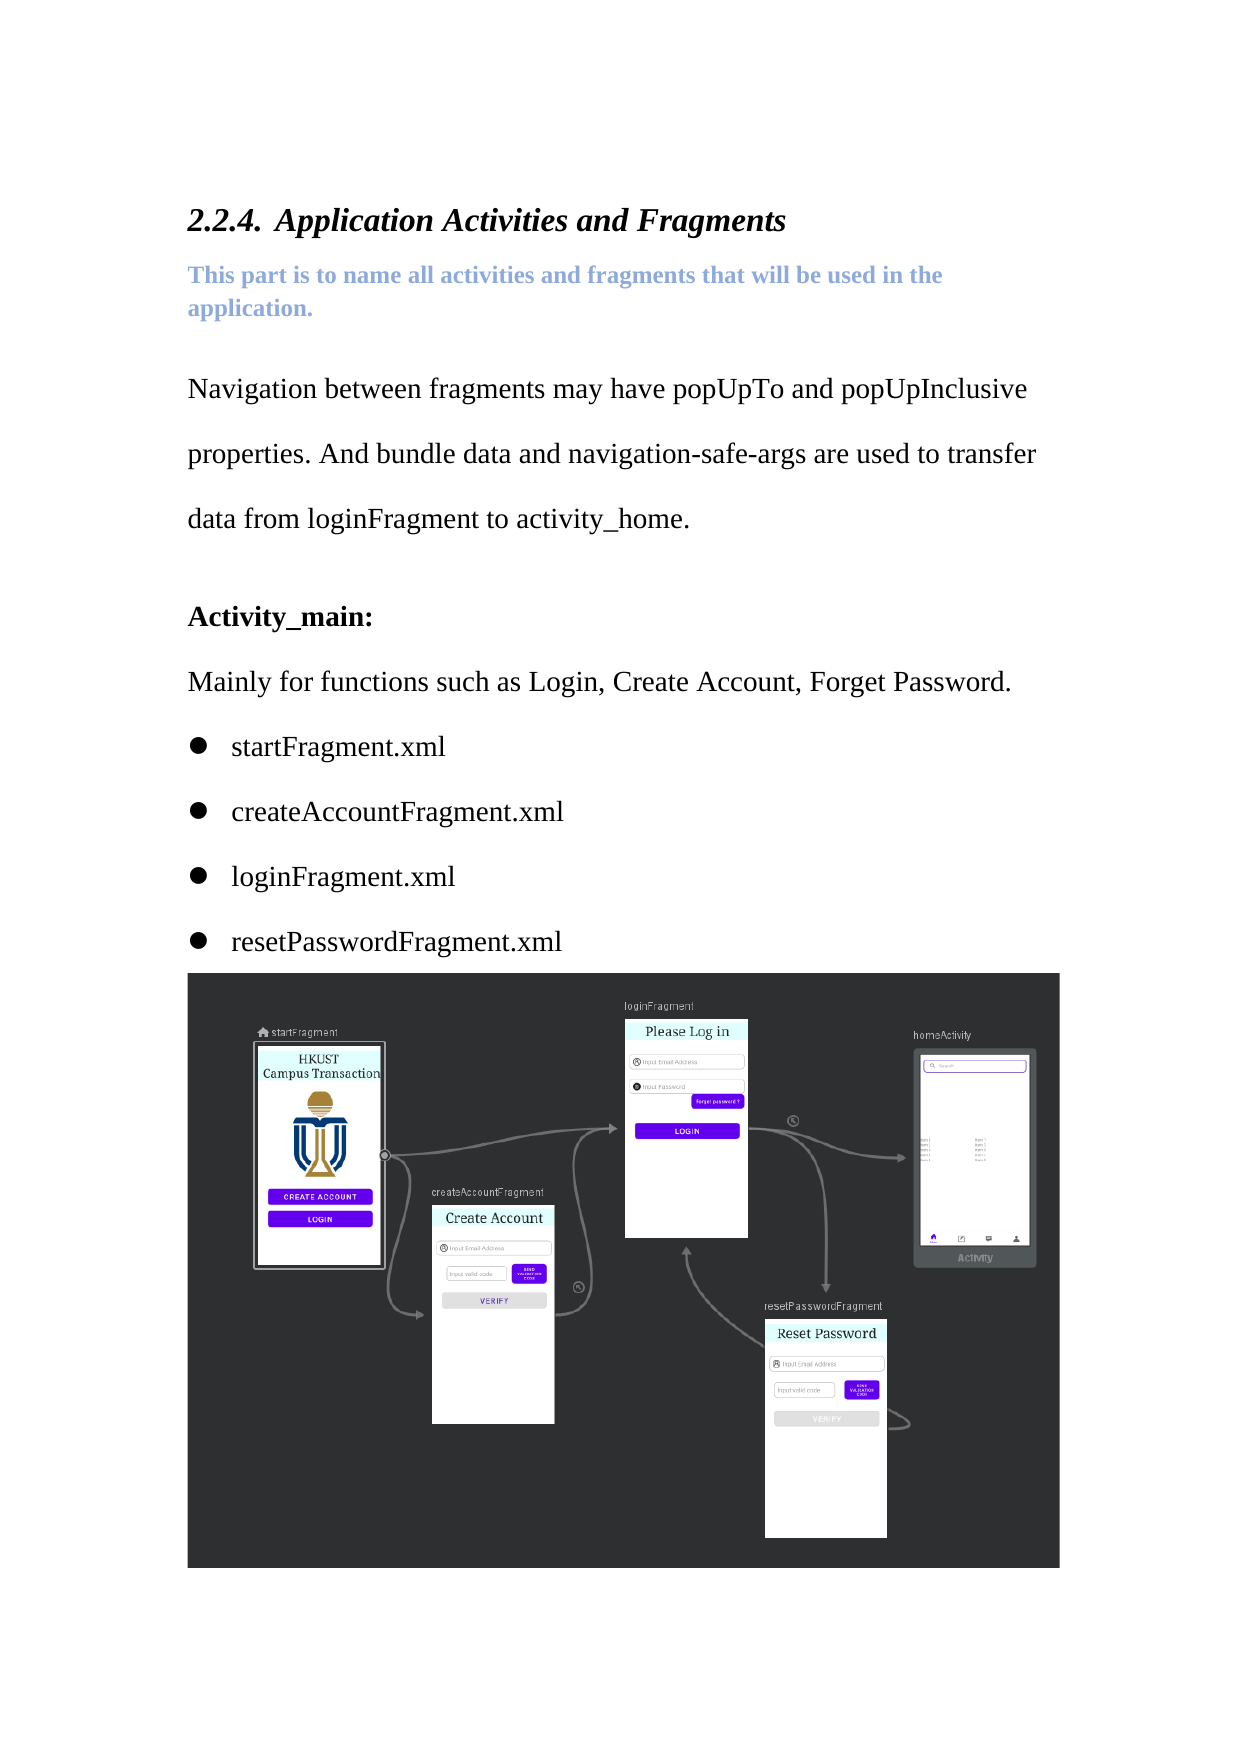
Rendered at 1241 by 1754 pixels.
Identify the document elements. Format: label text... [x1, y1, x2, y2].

list loginFragment.xml [187, 843, 1053, 908]
picture [187, 973, 1060, 1568]
text This part is to name all activities and fragments that will be used in the application. [187, 258, 1053, 323]
list createAccountFragment.xml [187, 778, 1053, 843]
text Mainly for functions such as Login, Create Account, Forget Password. [187, 648, 1053, 713]
subtitle Application Activities and Fragments [187, 187, 1053, 252]
text Activity_main: [187, 583, 1053, 648]
text Navigation between fragments may have popUpTo and popUpInclusive properties. And bundle data and navigation-safe-args are used to transfer data from loginFragment to activity_home. [187, 356, 1053, 551]
list resetPasswordFragment.xml [187, 908, 1053, 973]
list startFragment.xml [187, 713, 1053, 778]
